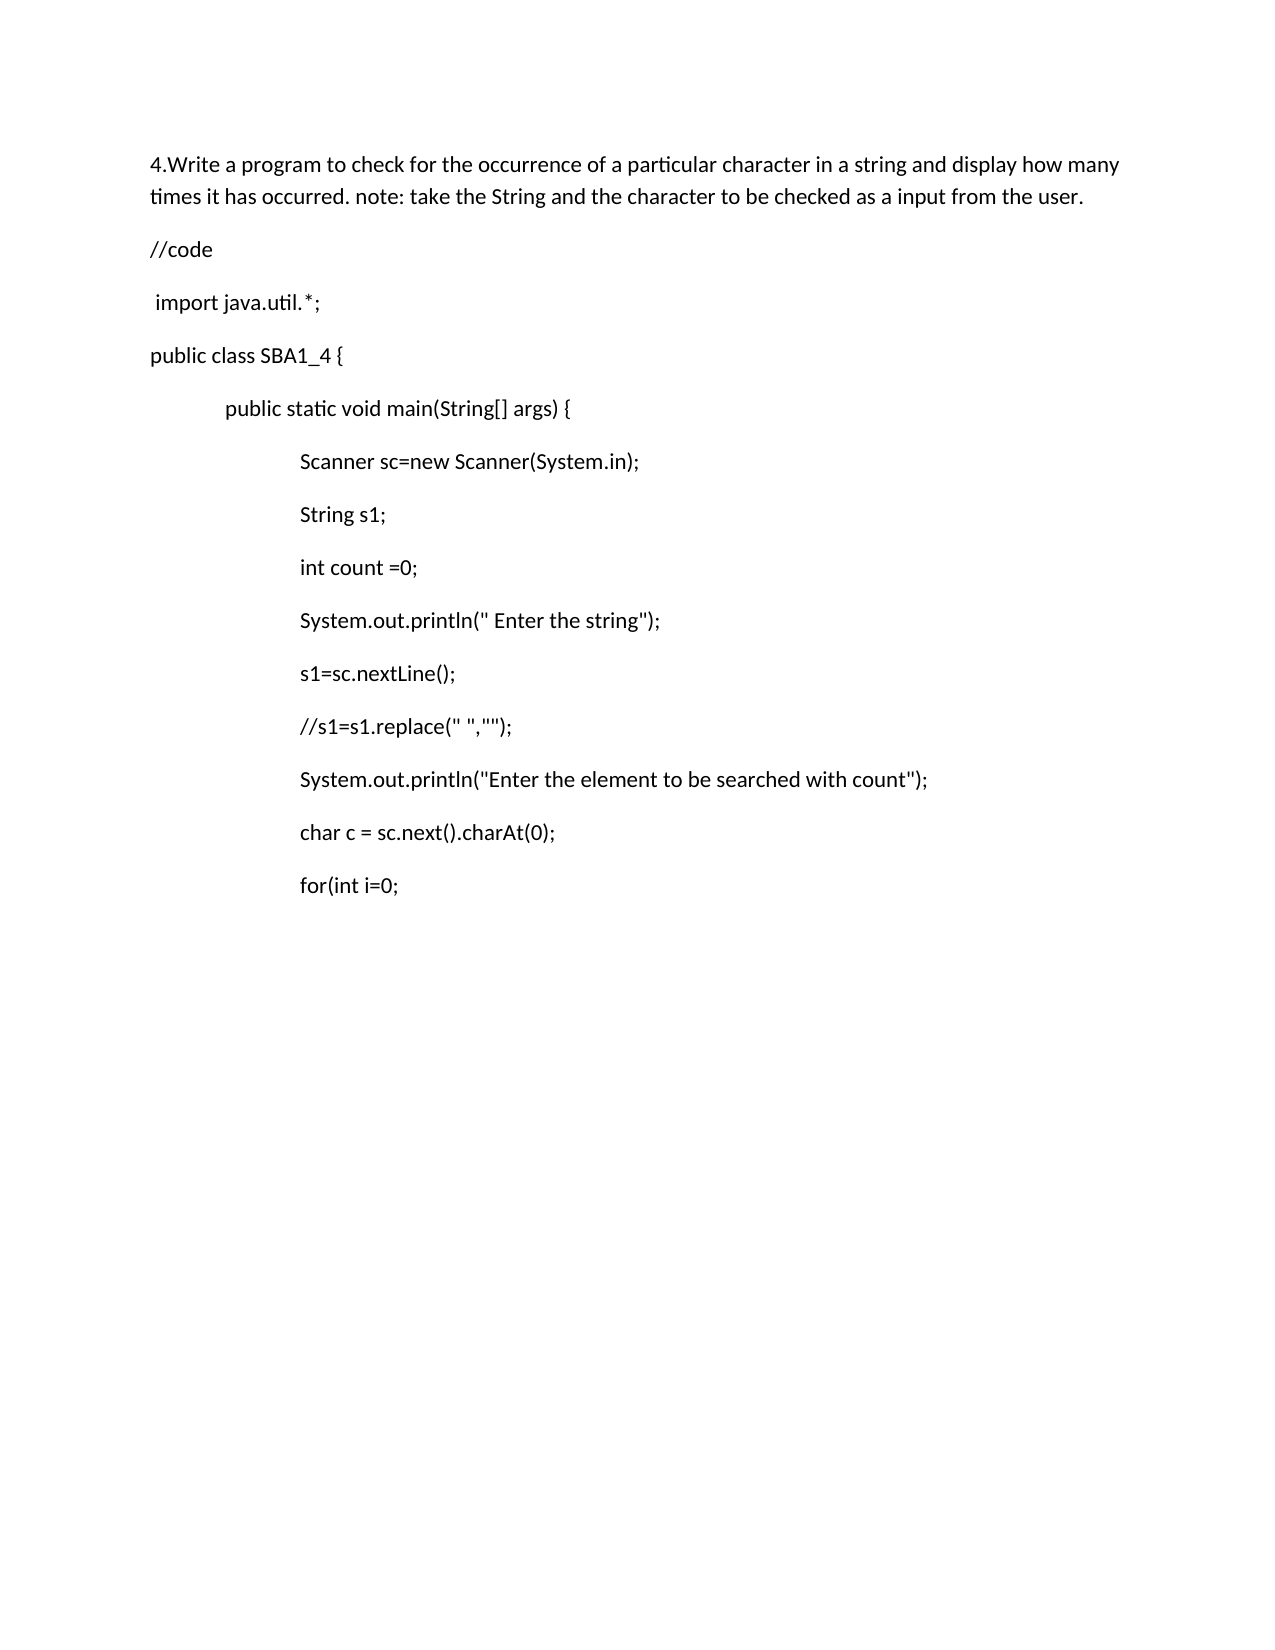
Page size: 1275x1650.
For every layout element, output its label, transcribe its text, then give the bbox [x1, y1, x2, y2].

text Scanner sc=new Scanner(System.in); [225, 447, 1125, 475]
text String s1; [225, 500, 1125, 528]
text public static void main(String[] args) { [150, 394, 1125, 422]
text //code [150, 235, 1125, 263]
text public class SBA1_4 { [150, 341, 1125, 369]
text System.out.println(" Enter the string"); [225, 606, 1125, 634]
text char c = sc.next().charAt(0); [225, 818, 1125, 846]
text int count =0; [225, 553, 1125, 581]
text //s1=s1.replace(" ",""); [225, 712, 1125, 740]
text for(int i=0; [225, 871, 1125, 899]
text s1=sc.nextLine(); [225, 659, 1125, 687]
text System.out.println("Enter the element to be searched with count"); [225, 765, 1125, 793]
text import java.util.*; [150, 288, 1125, 316]
text 4.Write a program to check for the occurrence of a particular character in a string and display how many times it has occurred. note: take the String and the character to be checked as a input from the user. [150, 150, 1125, 210]
